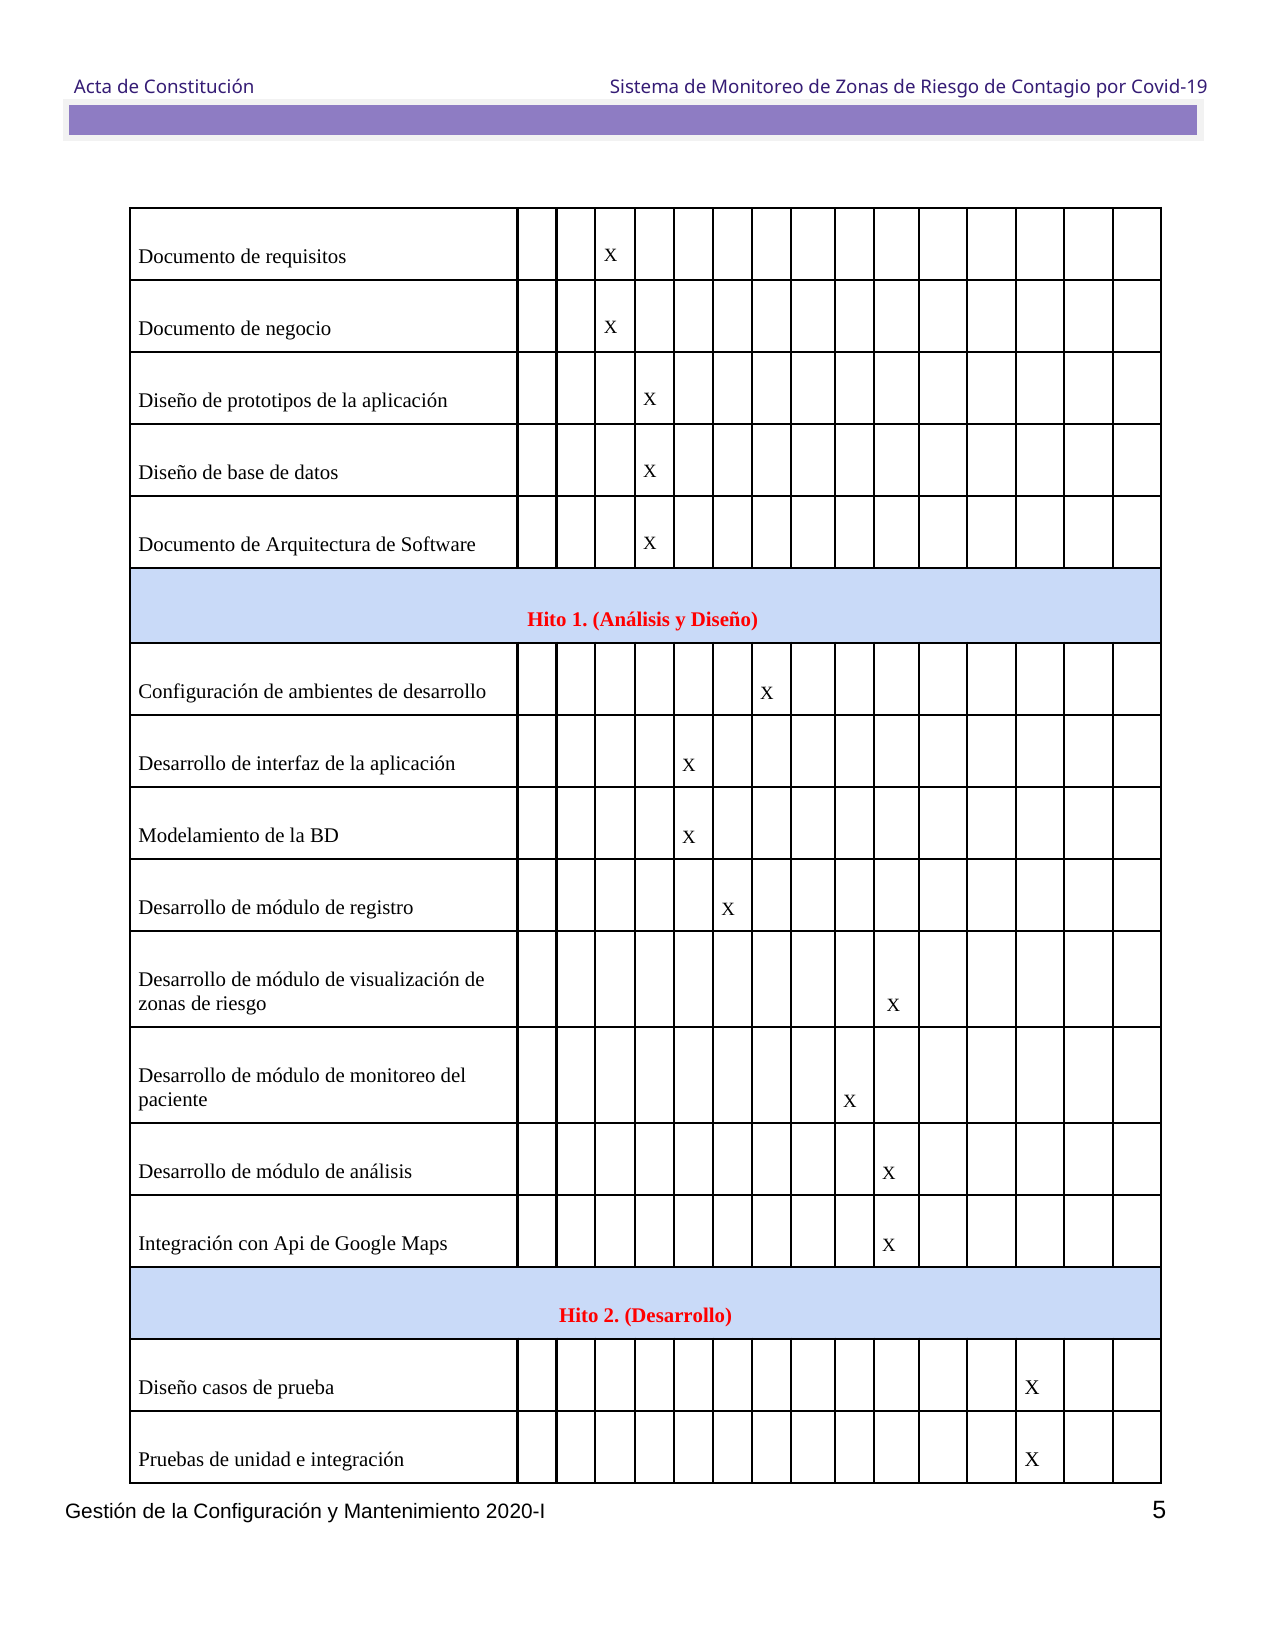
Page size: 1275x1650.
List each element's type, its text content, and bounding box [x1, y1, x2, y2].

table_cell [1065, 1340, 1112, 1409]
table_cell [968, 209, 1015, 279]
table_cell [558, 353, 594, 423]
table_cell [714, 353, 751, 423]
table_cell [558, 425, 594, 495]
table_cell [596, 425, 634, 495]
table_cell [558, 716, 594, 786]
table_cell [1017, 425, 1063, 495]
table_cell [920, 1124, 966, 1194]
table_cell [714, 716, 751, 786]
table_cell [1114, 1412, 1160, 1482]
table_cell [792, 1340, 834, 1409]
table_cell X [675, 788, 712, 858]
table_cell X [1017, 1340, 1063, 1409]
table_cell [1017, 1124, 1063, 1194]
table_cell [836, 716, 873, 786]
table_cell [714, 1340, 751, 1409]
table_cell X [1017, 1412, 1063, 1482]
table_cell Diseño de base de datos [131, 425, 516, 495]
table_cell [519, 497, 555, 567]
table_cell [753, 1124, 790, 1194]
table_cell [1114, 860, 1160, 929]
table_cell [1114, 788, 1160, 858]
table_cell [753, 1412, 790, 1482]
table_cell [920, 932, 966, 1026]
table_cell [836, 209, 873, 279]
table_cell Documento de requisitos [131, 209, 516, 279]
table_cell [1017, 281, 1063, 351]
table_cell [1114, 353, 1160, 423]
table_cell [875, 716, 918, 786]
table_cell [1114, 497, 1160, 567]
table_cell [558, 1124, 594, 1194]
table_cell [1065, 716, 1112, 786]
table_cell [675, 1412, 712, 1482]
table_cell [519, 860, 555, 929]
table_cell [792, 1028, 834, 1122]
table_cell X [753, 644, 790, 714]
table_cell [920, 1340, 966, 1409]
table_cell [558, 1028, 594, 1122]
table_cell [753, 209, 790, 279]
table_cell [920, 425, 966, 495]
table_cell [968, 932, 1015, 1026]
table_cell [596, 716, 634, 786]
table_cell [836, 353, 873, 423]
table_cell [519, 1124, 555, 1194]
table_cell [875, 353, 918, 423]
table_cell [753, 425, 790, 495]
table_cell Hito 2. (Desarrollo) [131, 1268, 1160, 1338]
table_cell [636, 1124, 673, 1194]
table_cell X [636, 497, 673, 567]
table_cell [558, 644, 594, 714]
table_cell [836, 644, 873, 714]
table_cell [675, 1196, 712, 1266]
table_cell [714, 425, 751, 495]
table_cell [1114, 644, 1160, 714]
table_cell X [875, 1196, 918, 1266]
table_cell [875, 644, 918, 714]
table_cell [636, 1028, 673, 1122]
table_cell [1065, 497, 1112, 567]
table_cell [1017, 644, 1063, 714]
table_cell [792, 353, 834, 423]
table_cell [968, 1028, 1015, 1122]
table_cell [519, 932, 555, 1026]
table_cell [1017, 497, 1063, 567]
table_cell [968, 860, 1015, 929]
table_cell [714, 1412, 751, 1482]
table_cell [1065, 209, 1112, 279]
table_cell [1114, 1124, 1160, 1194]
table_cell [836, 1412, 873, 1482]
table_cell X [836, 1028, 873, 1122]
table_cell X [596, 281, 634, 351]
table_cell [753, 497, 790, 567]
table_cell [636, 1196, 673, 1266]
table_cell [875, 860, 918, 929]
table_cell [519, 1028, 555, 1122]
table_cell [636, 788, 673, 858]
table_cell [1065, 1028, 1112, 1122]
table_cell [1017, 860, 1063, 929]
table_cell [792, 281, 834, 351]
table_cell [753, 1196, 790, 1266]
table_cell [753, 353, 790, 423]
table_cell [1065, 425, 1112, 495]
table_cell Desarrollo de interfaz de la aplicación [131, 716, 516, 786]
table_cell [519, 353, 555, 423]
table_cell [836, 788, 873, 858]
table_cell [675, 425, 712, 495]
table_cell [1065, 1196, 1112, 1266]
table_cell [675, 353, 712, 423]
table_cell X [875, 932, 918, 1026]
table_cell [675, 209, 712, 279]
table_cell [675, 281, 712, 351]
table_cell [675, 1028, 712, 1122]
table_cell [753, 788, 790, 858]
table_cell [675, 1124, 712, 1194]
table_cell [596, 1340, 634, 1409]
table_cell [714, 497, 751, 567]
table_cell [1065, 1412, 1112, 1482]
table_cell X [596, 209, 634, 279]
table_cell [596, 860, 634, 929]
table_cell [558, 788, 594, 858]
table_cell [558, 1196, 594, 1266]
table_cell [875, 1412, 918, 1482]
table_cell [1114, 716, 1160, 786]
table_cell [675, 932, 712, 1026]
table_cell [596, 1028, 634, 1122]
table_cell Diseño de prototipos de la aplicación [131, 353, 516, 423]
table_cell [596, 1412, 634, 1482]
table_cell [714, 644, 751, 714]
table_cell [753, 932, 790, 1026]
table_cell [968, 425, 1015, 495]
table_cell [519, 1340, 555, 1409]
table_cell [792, 788, 834, 858]
table_cell [596, 1196, 634, 1266]
table_cell [968, 1124, 1015, 1194]
table_cell Desarrollo de módulo de monitoreo del paciente [131, 1028, 516, 1122]
table_cell [920, 209, 966, 279]
table_cell [1114, 281, 1160, 351]
table_cell [1017, 716, 1063, 786]
table_cell [875, 1340, 918, 1409]
table_cell [558, 1340, 594, 1409]
table_cell [1065, 281, 1112, 351]
table_cell [920, 716, 966, 786]
table_cell [519, 1412, 555, 1482]
table_cell [558, 209, 594, 279]
table_cell [558, 281, 594, 351]
table_cell [836, 281, 873, 351]
table_cell [519, 281, 555, 351]
table_cell [792, 497, 834, 567]
table_cell [968, 716, 1015, 786]
table_cell Diseño casos de prueba [131, 1340, 516, 1409]
table_cell [596, 353, 634, 423]
table_cell [836, 425, 873, 495]
table_cell [1114, 1028, 1160, 1122]
table_cell [558, 860, 594, 929]
table_cell [792, 932, 834, 1026]
table_cell [675, 644, 712, 714]
table_cell [596, 497, 634, 567]
table_cell [636, 1340, 673, 1409]
table_cell [596, 1124, 634, 1194]
table_cell [675, 497, 712, 567]
table_cell Pruebas de unidad e integración [131, 1412, 516, 1482]
table_cell [1065, 860, 1112, 929]
table_cell [636, 716, 673, 786]
table_cell [753, 716, 790, 786]
table_cell [1065, 1124, 1112, 1194]
table_cell Desarrollo de módulo de visualización de zonas de riesgo [131, 932, 516, 1026]
table_cell [675, 1340, 712, 1409]
table_cell [1017, 1028, 1063, 1122]
table_cell [1065, 644, 1112, 714]
table_cell [920, 788, 966, 858]
table_cell [636, 932, 673, 1026]
table_cell [968, 353, 1015, 423]
table_cell [714, 932, 751, 1026]
table_cell [714, 281, 751, 351]
table_cell [636, 644, 673, 714]
table_cell [714, 1028, 751, 1122]
table_cell [792, 425, 834, 495]
table_cell Documento de Arquitectura de Software [131, 497, 516, 567]
table_cell Desarrollo de módulo de análisis [131, 1124, 516, 1194]
table_cell X [636, 353, 673, 423]
table_cell [636, 209, 673, 279]
table_cell [920, 281, 966, 351]
table_cell [792, 209, 834, 279]
table_cell [519, 425, 555, 495]
table_cell [753, 1340, 790, 1409]
table_cell [920, 1028, 966, 1122]
table_cell [636, 281, 673, 351]
table_cell [636, 1412, 673, 1482]
table_cell [920, 497, 966, 567]
table_cell X [714, 860, 751, 929]
table_cell [792, 860, 834, 929]
table_cell [968, 1340, 1015, 1409]
table_cell X [675, 716, 712, 786]
table_cell Configuración de ambientes de desarrollo [131, 644, 516, 714]
table_cell [596, 932, 634, 1026]
table_cell [714, 209, 751, 279]
table_cell [1065, 932, 1112, 1026]
table_cell [792, 644, 834, 714]
table_cell [519, 788, 555, 858]
table_cell [792, 1412, 834, 1482]
table_cell [1017, 209, 1063, 279]
table_cell Integración con Api de Google Maps [131, 1196, 516, 1266]
table_cell [968, 281, 1015, 351]
table_cell [1017, 1196, 1063, 1266]
table_cell [836, 932, 873, 1026]
table_cell [1017, 788, 1063, 858]
table_cell [636, 860, 673, 929]
table_cell [714, 788, 751, 858]
table_cell [753, 281, 790, 351]
table_cell [836, 860, 873, 929]
table_cell [519, 209, 555, 279]
table_cell [968, 1412, 1015, 1482]
table_cell [968, 1196, 1015, 1266]
table_cell [558, 1412, 594, 1482]
table_cell [836, 497, 873, 567]
table_cell X [875, 1124, 918, 1194]
table_cell [675, 860, 712, 929]
table_cell [875, 209, 918, 279]
table_cell [1017, 353, 1063, 423]
table_cell [596, 644, 634, 714]
table_cell Documento de negocio [131, 281, 516, 351]
table_cell [836, 1340, 873, 1409]
table_cell [836, 1124, 873, 1194]
table_cell [519, 716, 555, 786]
table_cell [1114, 209, 1160, 279]
table_cell [792, 1124, 834, 1194]
table_cell [519, 1196, 555, 1266]
table_cell [920, 1196, 966, 1266]
table_cell [1017, 932, 1063, 1026]
table_cell [875, 1028, 918, 1122]
table_cell [596, 788, 634, 858]
table_cell [875, 788, 918, 858]
table_cell [792, 716, 834, 786]
table_cell Desarrollo de módulo de registro [131, 860, 516, 929]
table_cell [714, 1196, 751, 1266]
table_cell [875, 425, 918, 495]
table_cell [1114, 932, 1160, 1026]
table_cell [753, 1028, 790, 1122]
table_cell [920, 1412, 966, 1482]
table_cell Hito 1. (Análisis y Diseño) [131, 569, 1160, 642]
table_cell [920, 353, 966, 423]
table_cell [1114, 425, 1160, 495]
table_cell [753, 860, 790, 929]
table_cell [968, 788, 1015, 858]
table_cell [558, 497, 594, 567]
table_cell [519, 644, 555, 714]
table_cell [1114, 1196, 1160, 1266]
table_cell X [636, 425, 673, 495]
table_cell [714, 1124, 751, 1194]
table_cell [558, 932, 594, 1026]
table_cell [1114, 1340, 1160, 1409]
table_cell [792, 1196, 834, 1266]
table_cell [920, 644, 966, 714]
table_cell Modelamiento de la BD [131, 788, 516, 858]
table_cell [836, 1196, 873, 1266]
table_cell [1065, 788, 1112, 858]
table_cell [968, 644, 1015, 714]
table_cell [875, 281, 918, 351]
table_cell [968, 497, 1015, 567]
table_cell [1065, 353, 1112, 423]
table_cell [875, 497, 918, 567]
table_cell [920, 860, 966, 929]
